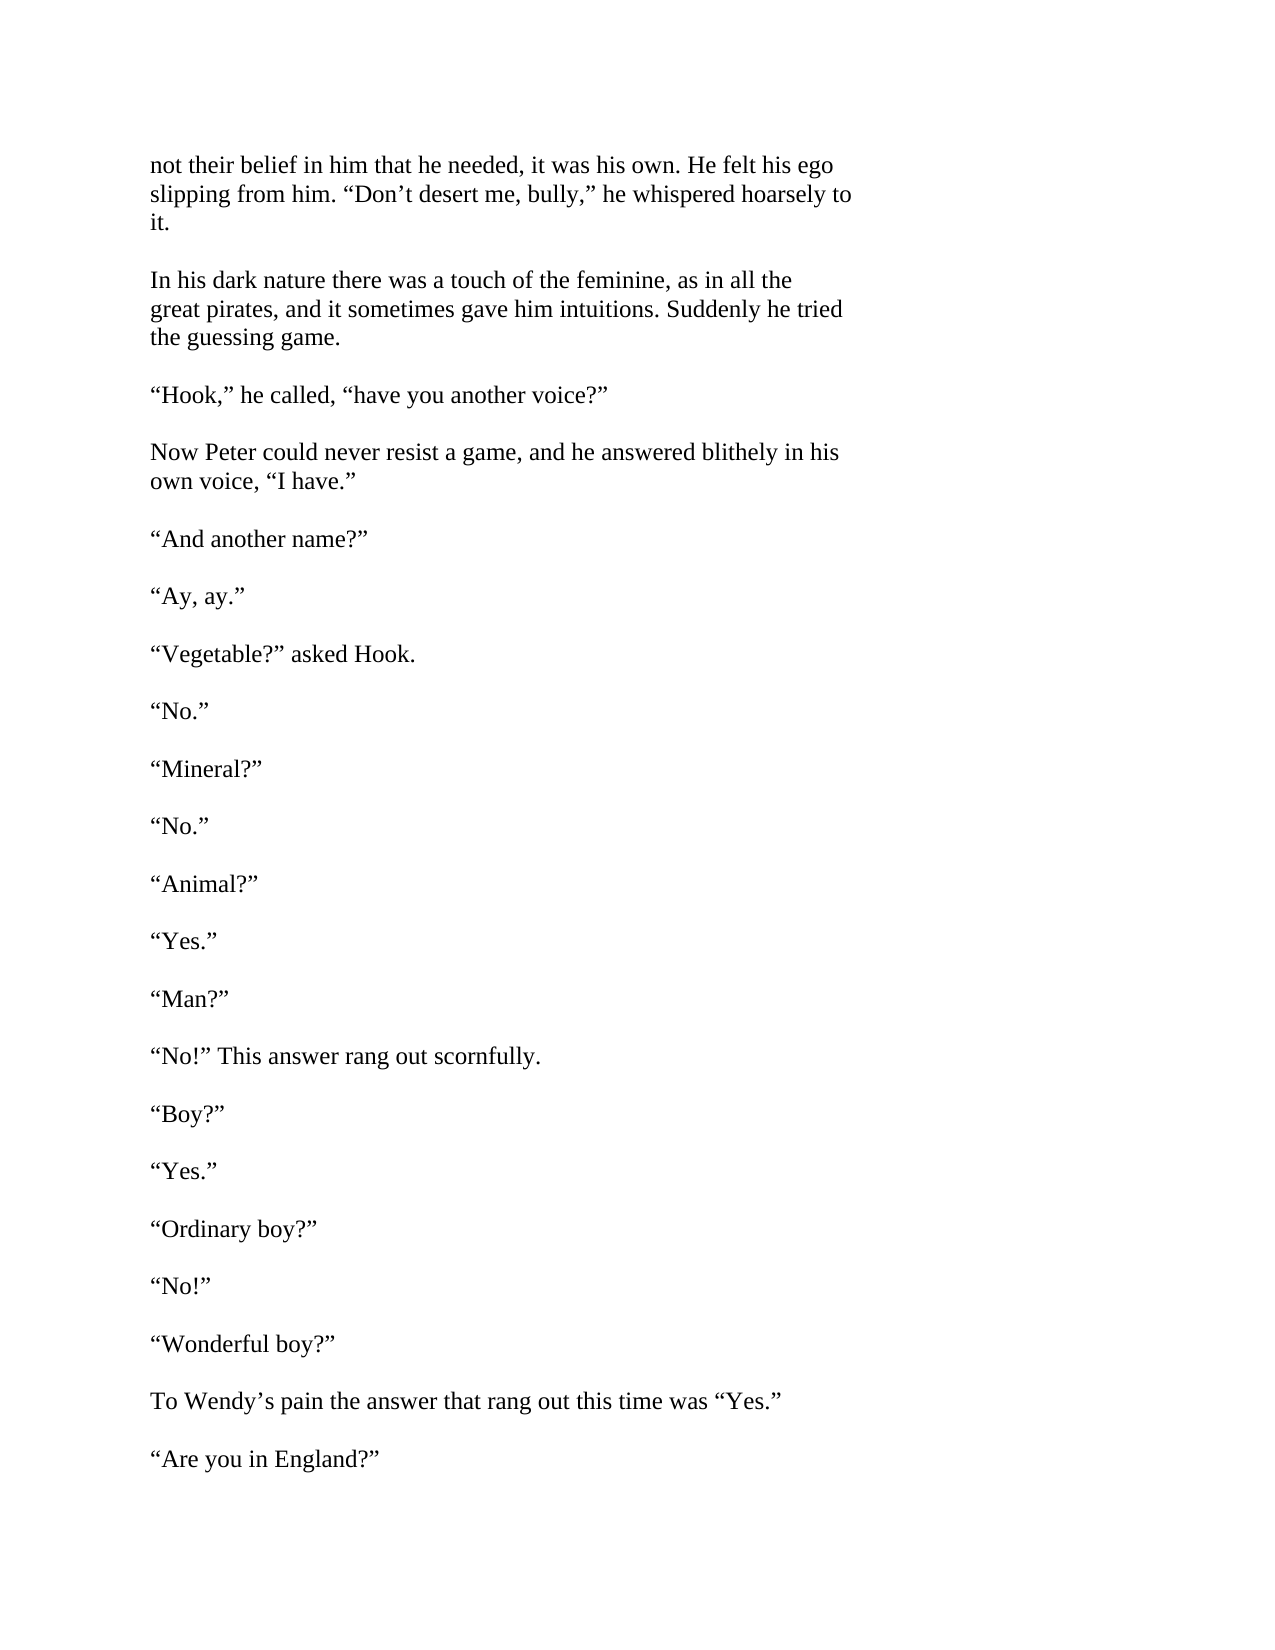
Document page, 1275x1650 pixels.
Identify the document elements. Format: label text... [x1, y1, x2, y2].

text “Man?” [150, 984, 1125, 1012]
text In his dark nature there was a touch of the feminine, as in all the [150, 265, 1125, 294]
text “Hook,” he called, “have you another voice?” [150, 380, 1125, 409]
text “Yes.” [150, 1156, 1125, 1185]
text “Ordinary boy?” [150, 1214, 1125, 1242]
text “Wonderful boy?” [150, 1329, 1125, 1357]
text “Yes.” [150, 926, 1125, 955]
text “No.” [150, 811, 1125, 840]
text “No.” [150, 696, 1125, 725]
text slipping from him. “Don’t desert me, bully,” he whispered hoarsely to [150, 179, 1125, 207]
text To Wendy’s pain the answer that rang out this time was “Yes.” [150, 1386, 1125, 1415]
text “Vegetable?” asked Hook. [150, 639, 1125, 667]
text not their belief in him that he needed, it was his own. He felt his ego [150, 150, 1125, 179]
text “And another name?” [150, 524, 1125, 552]
text “No!” This answer rang out scornfully. [150, 1041, 1125, 1070]
text great pirates, and it sometimes gave him intuitions. Suddenly he tried [150, 294, 1125, 322]
text own voice, “I have.” [150, 466, 1125, 495]
text “Animal?” [150, 869, 1125, 897]
text “Are you in England?” [150, 1444, 1125, 1472]
text it. [150, 207, 1125, 236]
text “Ay, ay.” [150, 581, 1125, 610]
text Now Peter could never resist a game, and he answered blithely in his [150, 437, 1125, 466]
text the guessing game. [150, 322, 1125, 351]
text “No!” [150, 1271, 1125, 1300]
text “Boy?” [150, 1099, 1125, 1127]
text “Mineral?” [150, 754, 1125, 782]
